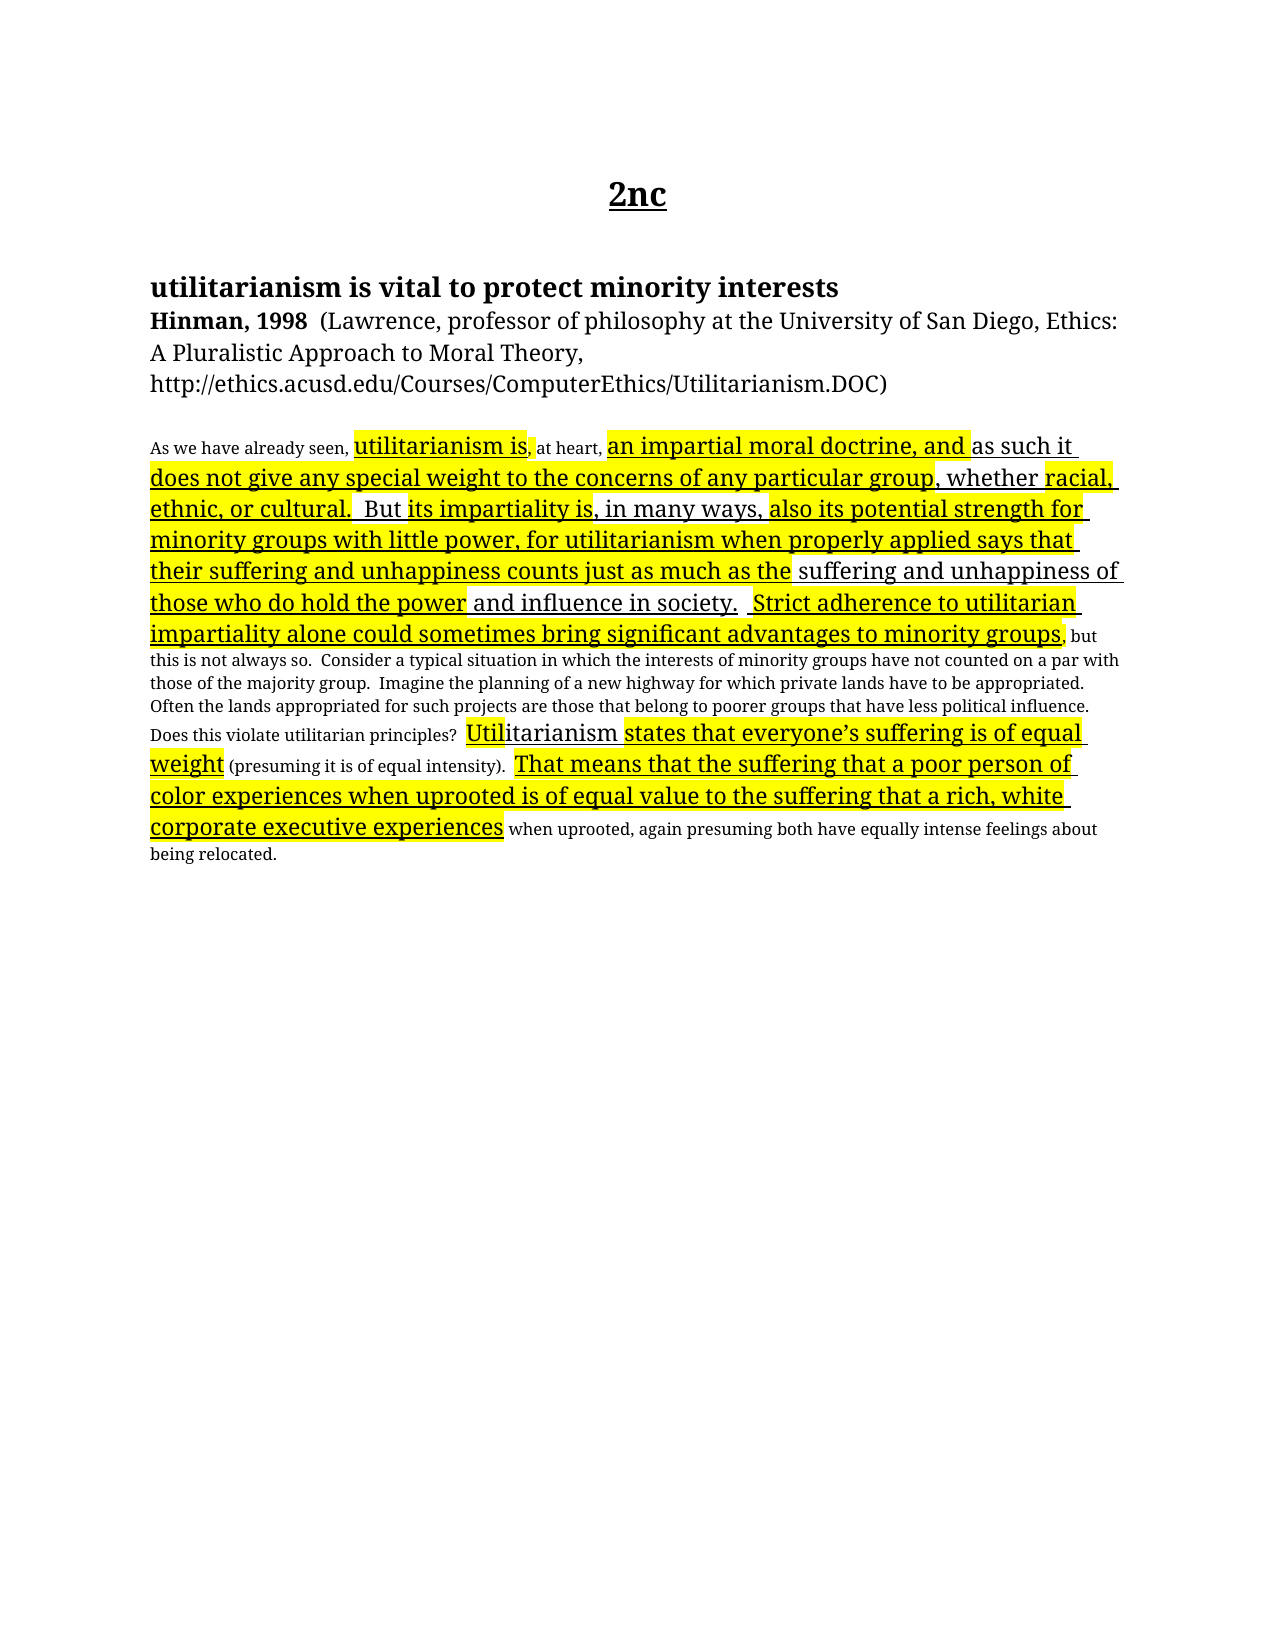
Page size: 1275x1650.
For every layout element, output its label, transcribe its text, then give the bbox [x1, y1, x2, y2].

text Hinman, 1998 (Lawrence, professor of philosophy at the University of San Diego, Ethics: A Pluralistic Approach to Moral Theory, http://ethics.acusd.edu/Courses/ComputerEthics/Utilitarianism.DOC) [150, 305, 1125, 399]
subtitle utilitarianism is vital to protect minority interests [150, 268, 1125, 305]
subtitle 2nc [150, 171, 1125, 216]
text As we have already seen, utilitarianism is, at heart, an impartial moral doctrine, and as such it does not give any special weight to the concerns of any particular group, whether racial, ethnic, or cultural. But its impartiality is, in many ways, also its potential strength for minority groups with little power, for utilitarianism when properly applied says that their suffering and unhappiness counts just as much as the suffering and unhappiness of those who do hold the power and influence in society. Strict adherence to utilitarian impartiality alone could sometimes bring significant advantages to minority groups, but this is not always so. Consider a typical situation in which the interests of minority groups have not counted on a par with those of the majority group. Imagine the planning of a new highway for which private lands have to be appropriated. Often the lands appropriated for such projects are those that belong to poorer groups that have less political influence. Does this violate utilitarian principles? Utilitarianism states that everyone’s suffering is of equal weight (presuming it is of equal intensity). That means that the suffering that a poor person of color experiences when uprooted is of equal value to the suffering that a rich, white corporate executive experiences when uprooted, again presuming both have equally intense feelings about being relocated. [150, 430, 1125, 865]
